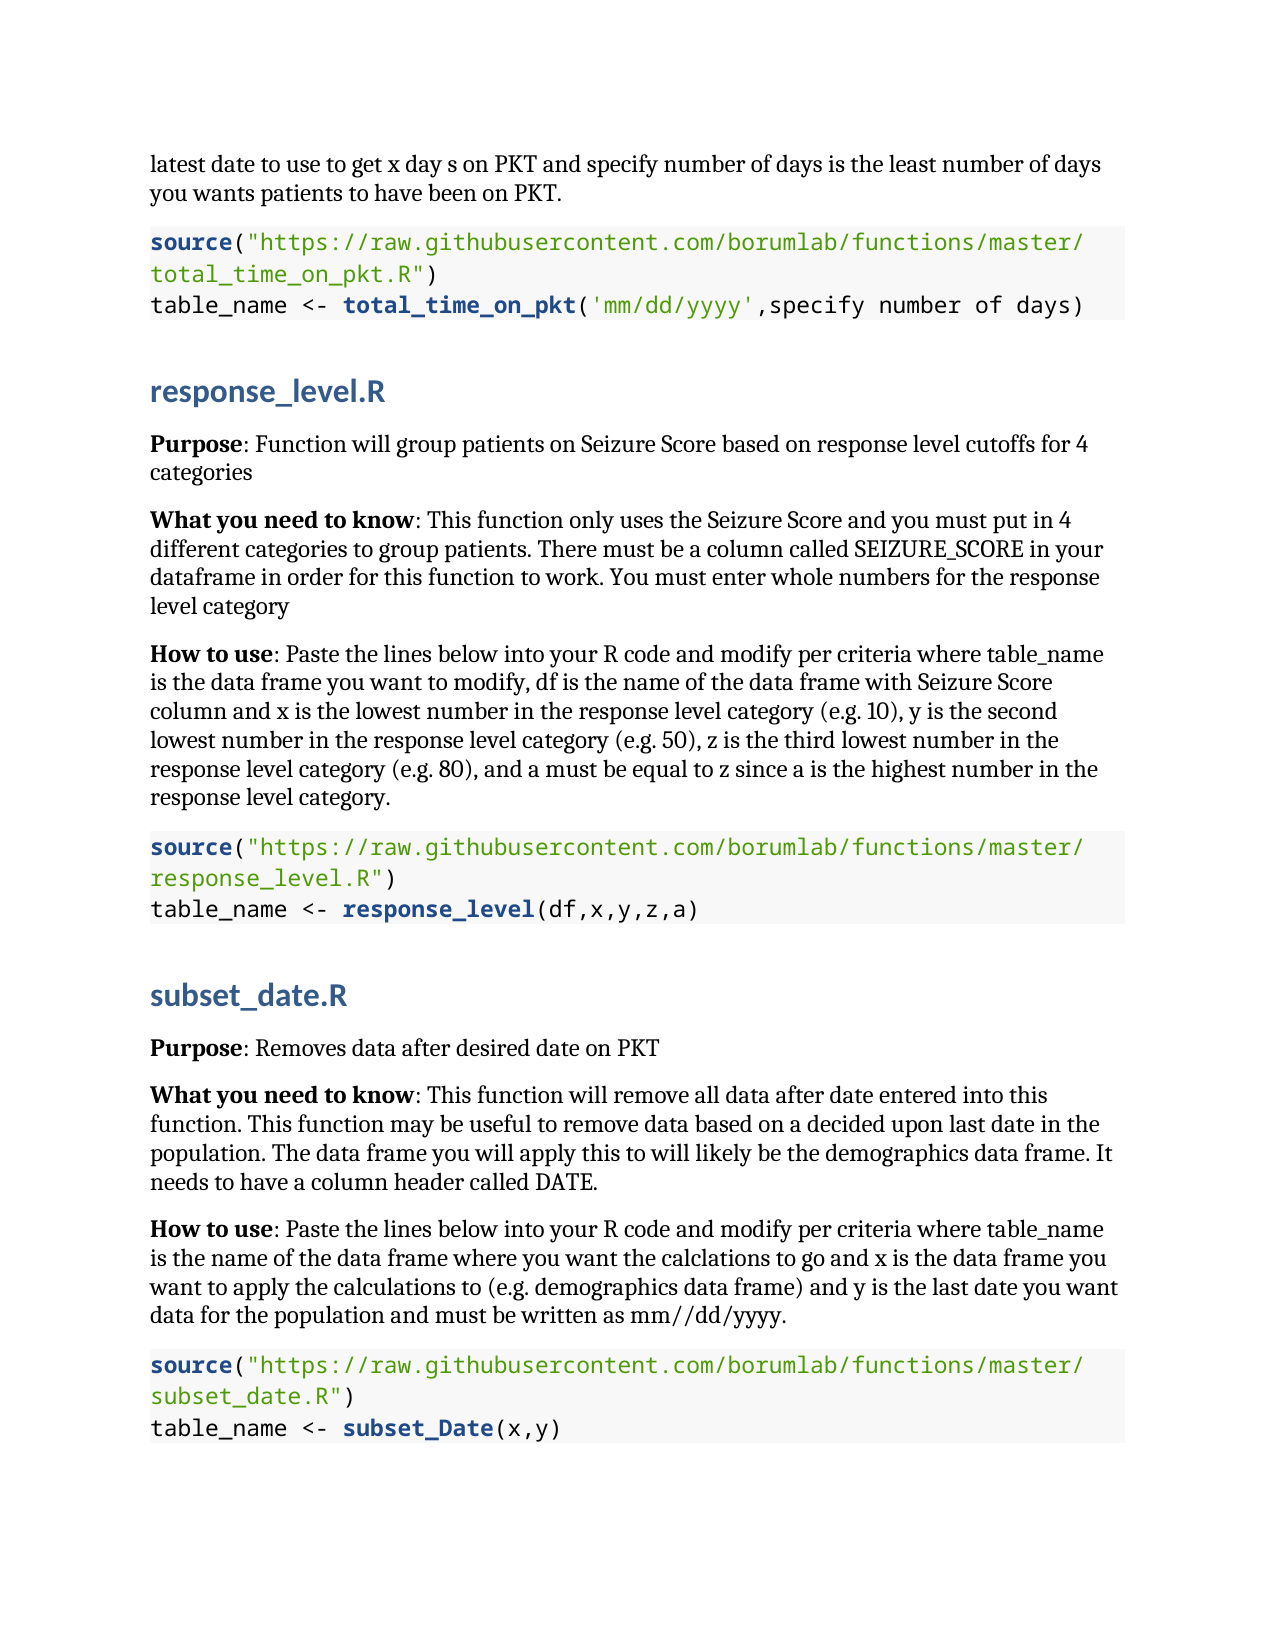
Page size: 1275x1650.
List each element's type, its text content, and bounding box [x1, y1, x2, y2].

text source("https://raw.githubusercontent.com/borumlab/functions/master/response_level.R") table_name <- response_level(df,x,y,z,a) [397, 831, 1125, 924]
text source("https://raw.githubusercontent.com/borumlab/functions/master/total_time_on_pkt.R") table_name <- total_time_on_pkt('mm/dd/yyyy',specify number of days) [150, 226, 1125, 320]
text Purpose: Removes data after desired date on PKT [150, 1034, 1125, 1063]
text How to use: Paste the lines below into your R code and modify per criteria where table_name is the data frame you want to modify, df is the name of the data frame with Seizure Score column and x is the lowest number in the response level category (e.g. 10), y is the second lowest number in the response level category (e.g. 50), z is the third lowest number in the response level category (e.g. 80), and a must be equal to z since a is the highest number in the response level category. [150, 639, 1125, 812]
text What you need to know: This function only uses the Seizure Score and you must put in 4 different categories to group patients. There must be a column called SEIZURE_SCORE in your dataframe in order for this function to work. You must enter whole numbers for the response level category [150, 506, 1125, 621]
subtitle subset_date.R [150, 974, 1125, 1015]
text How to use: Paste the lines below into your R code and modify per criteria where table_name is the name of the data frame where you want the calclations to go and x is the data frame you want to apply the calculations to (e.g. demographics data frame) and y is the last date you want data for the population and must be written as mm//dd/yyyy. [150, 1215, 1125, 1330]
text Purpose: Function will group patients on Seizure Score based on response level cutoffs for 4 categories [150, 429, 1125, 487]
text source("https://raw.githubusercontent.com/borumlab/functions/master/subset_date.R") table_name <- subset_Date(x,y) [356, 1349, 1125, 1443]
subtitle response_level.R [150, 370, 1125, 411]
text What you need to know: This function will remove all data after date entered into this function. This function may be useful to remove data based on a decided upon last date in the population. The data frame you will apply this to will likely be the demographics data frame. It needs to have a column header called DATE. [150, 1081, 1125, 1196]
